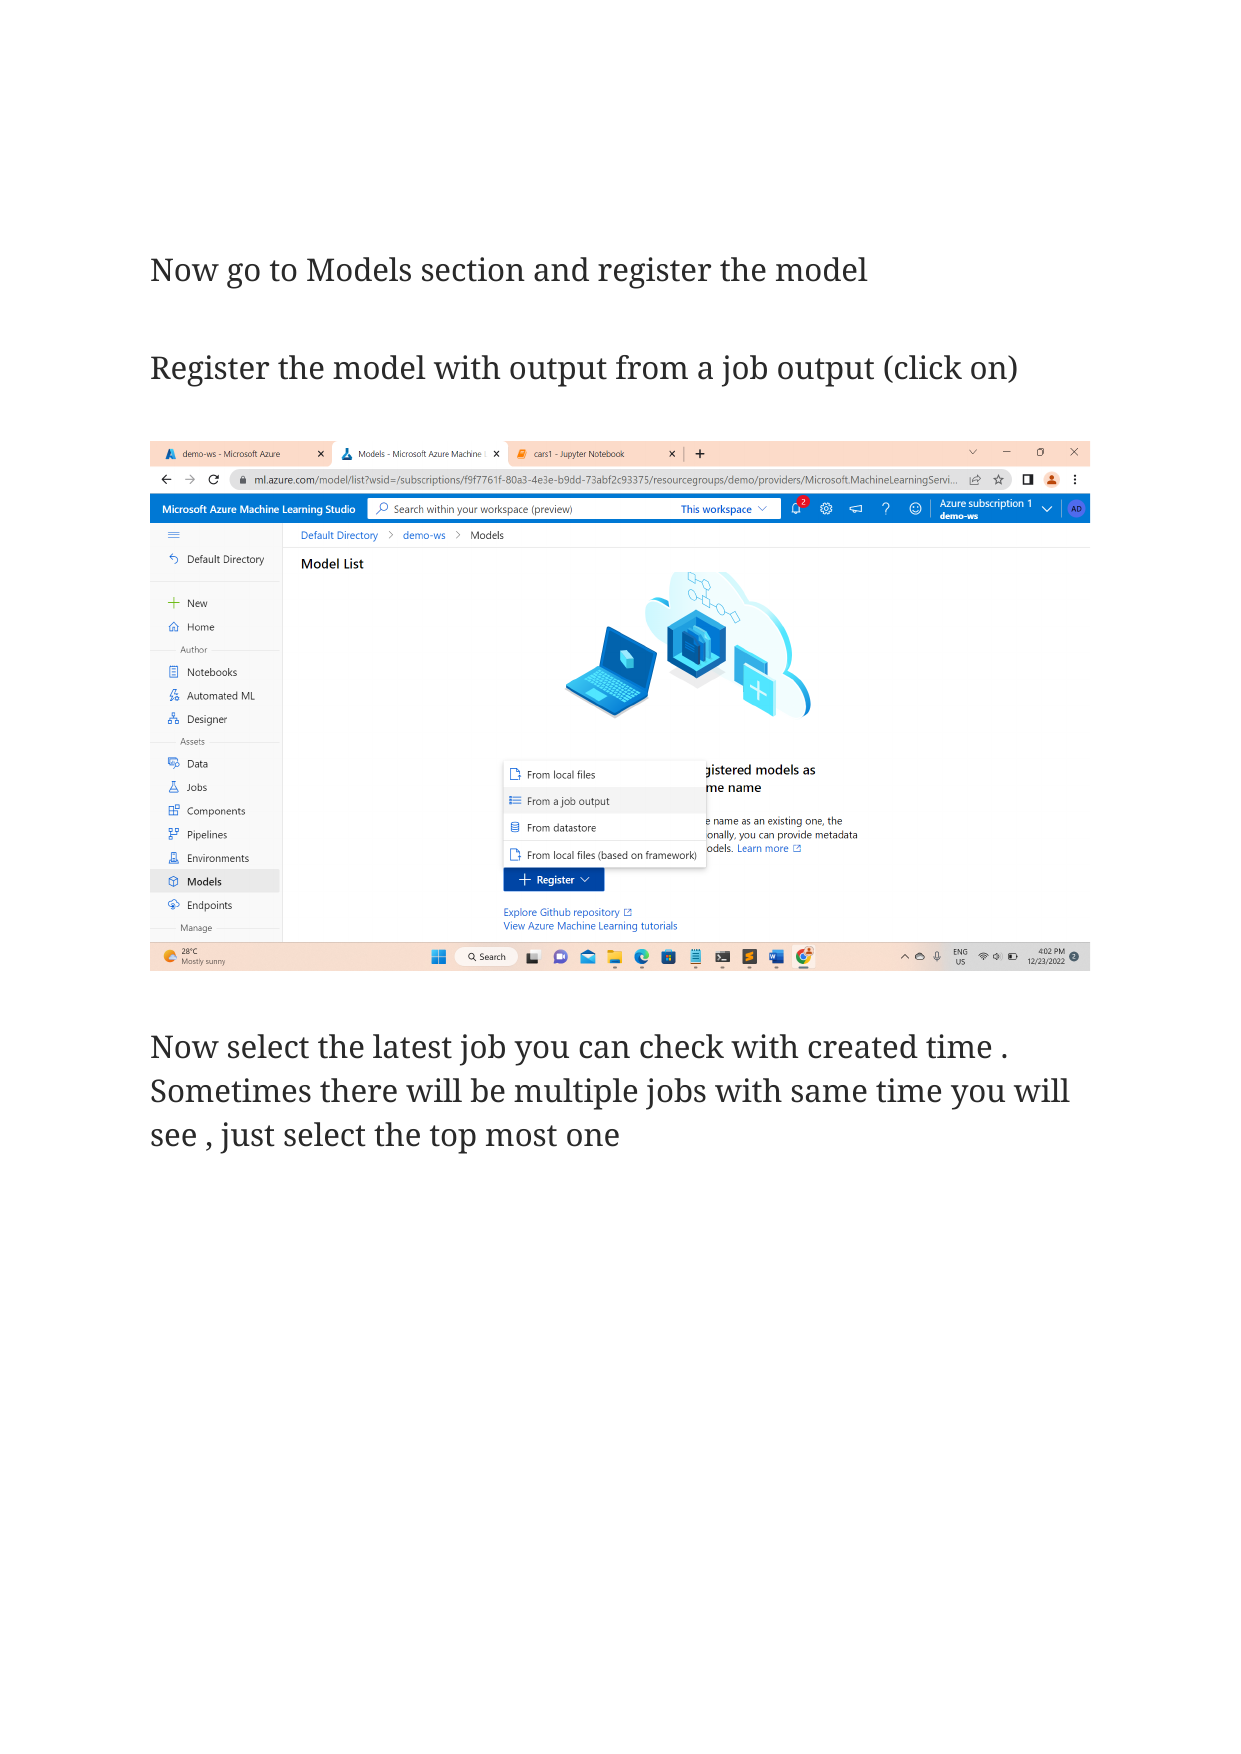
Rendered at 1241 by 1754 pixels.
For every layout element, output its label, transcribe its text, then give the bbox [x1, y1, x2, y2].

picture [150, 441, 1091, 971]
text Now go to Models section and register the model [150, 247, 1090, 291]
text Register the model with output from a job output (click on) [150, 344, 1090, 388]
text Now select the latest job you can check with created time . Sometimes there will be multiple jobs with same time you will see , just select the top most one [150, 1024, 1090, 1156]
